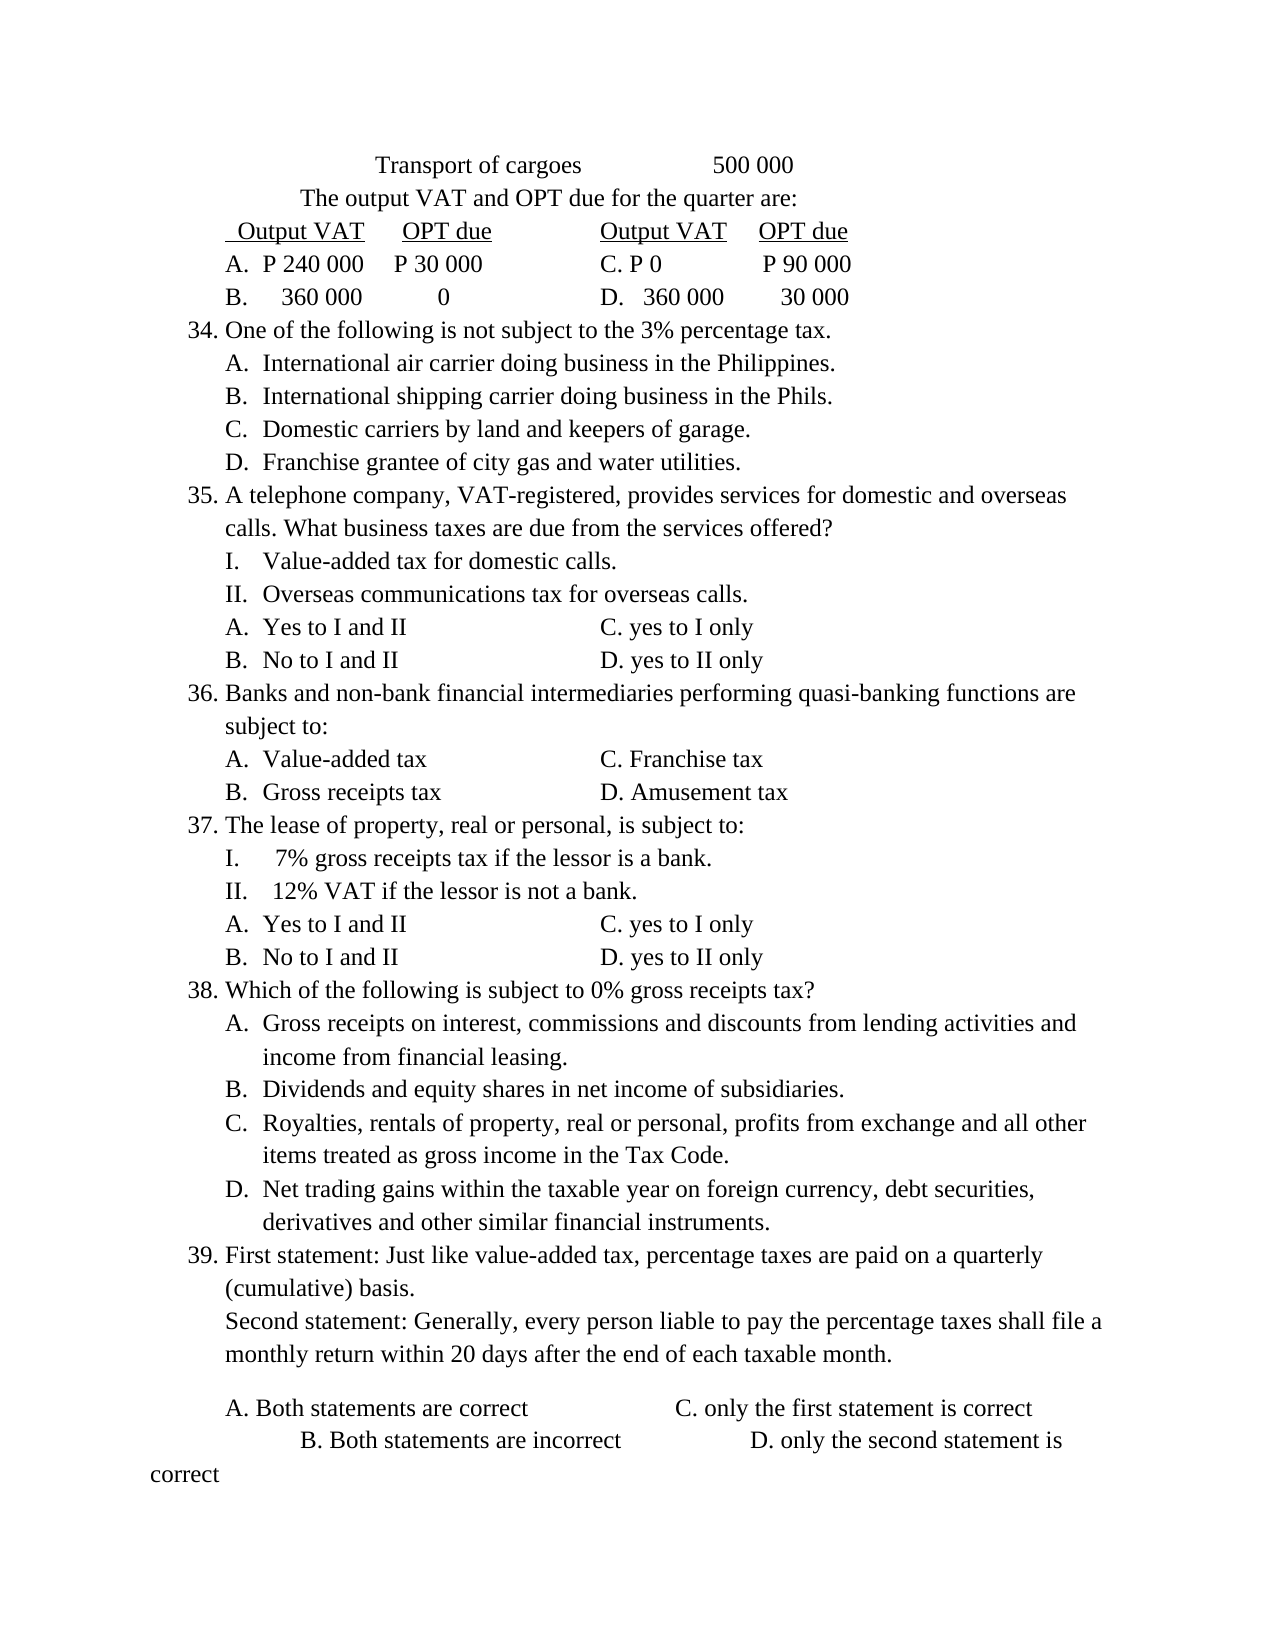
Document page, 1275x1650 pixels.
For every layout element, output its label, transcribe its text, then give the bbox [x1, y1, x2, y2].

list No to I and II D. yes to II only [225, 645, 1125, 674]
list Which of the following is subject to 0% gross receipts tax? [187, 976, 1125, 1004]
list Dividends and equity shares in net income of subsidiaries. [225, 1074, 1125, 1103]
list The output VAT and OPT due for the quarter are: [300, 183, 1125, 212]
list Overseas communications tax for overseas calls. [225, 579, 1125, 608]
list Second statement: Generally, every person liable to pay the percentage taxes shall file a monthly return within 20 days after the end of each taxable month. [225, 1306, 1125, 1367]
list Franchise grantee of city gas and water utilities. [225, 447, 1125, 476]
list First statement: Just like value-added tax, percentage taxes are paid on a quarterly (cumulative) basis. [187, 1240, 1125, 1301]
list The lease of property, real or personal, is subject to: [187, 810, 1125, 839]
list Gross receipts on interest, commissions and discounts from lending activities and income from financial leasing. [225, 1008, 1125, 1070]
list Domestic carriers by land and keepers of garage. [225, 414, 1125, 443]
list 360 000 0 D. 360 000 30 000 [225, 282, 1125, 311]
list Banks and non-bank financial intermediaries performing quasi-banking functions are subject to: [187, 678, 1125, 740]
list International shipping carrier doing business in the Phils. [225, 381, 1125, 410]
list A telephone company, VAT-registered, provides services for domestic and overseas calls. What business taxes are due from the services offered? [187, 480, 1125, 542]
text A. Both statements are correct C. only the first statement is correct B. Both statements are incorrect D. only the second statement is correct [150, 1393, 1125, 1487]
list Yes to I and II C. yes to I only [225, 612, 1125, 641]
list Yes to I and II C. yes to I only [225, 909, 1125, 938]
list Value-added tax for domestic calls. [225, 546, 1125, 575]
list P 240 000 P 30 000 C. P 0 P 90 000 [225, 249, 1125, 278]
list 7% gross receipts tax if the lessor is a bank. [225, 843, 1125, 872]
list International air carrier doing business in the Philippines. [225, 348, 1125, 377]
list One of the following is not subject to the 3% percentage tax. [187, 315, 1125, 344]
list Gross receipts tax D. Amusement tax [225, 777, 1125, 806]
list Royalties, rentals of property, real or personal, profits from exchange and all other items treated as gross income in the Tax Code. [225, 1108, 1125, 1169]
list Net trading gains within the taxable year on foreign currency, debt securities, derivatives and other similar financial instruments. [225, 1174, 1125, 1235]
list 12% VAT if the lessor is not a bank. [225, 876, 1125, 905]
list Transport of cargoes 500 000 [300, 150, 1125, 179]
list Value-added tax C. Franchise tax [225, 744, 1125, 773]
list Output VAT OPT due Output VAT OPT due [225, 216, 1125, 245]
list No to I and II D. yes to II only [225, 942, 1125, 971]
